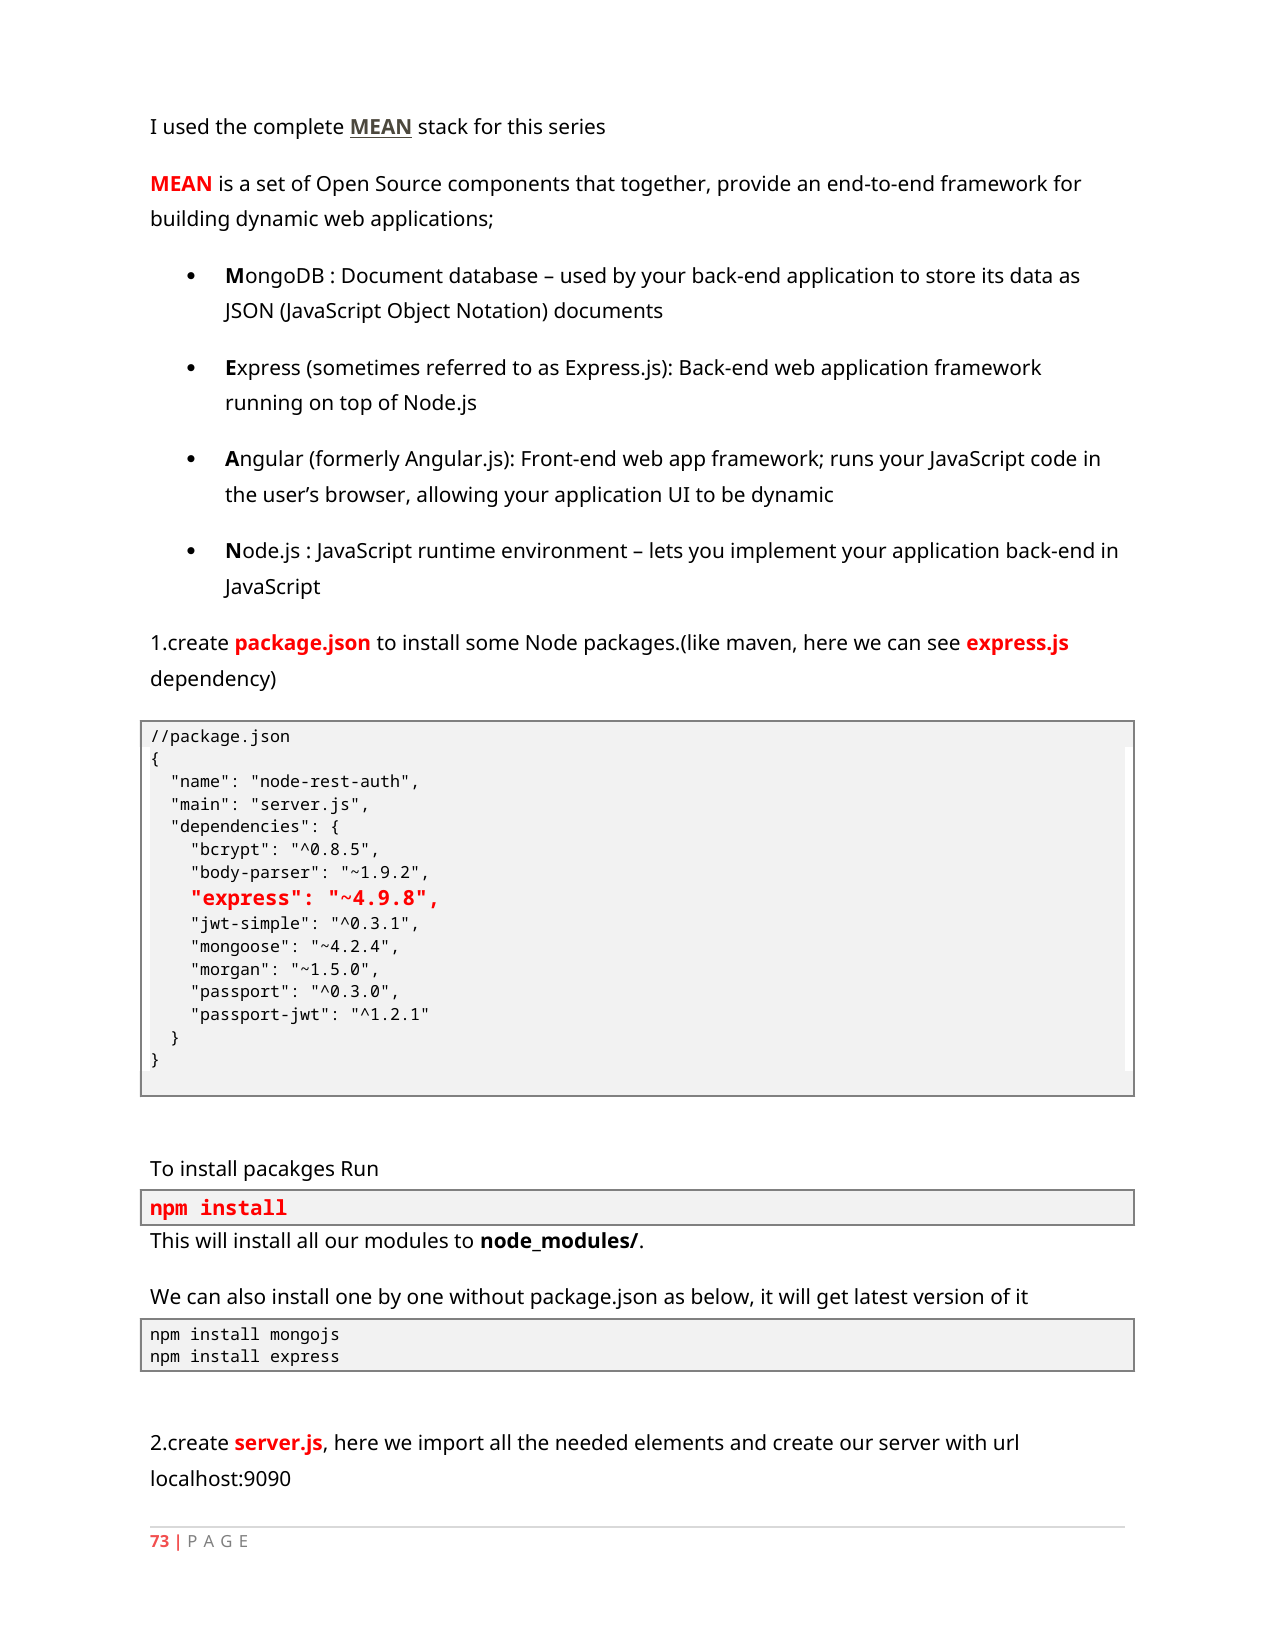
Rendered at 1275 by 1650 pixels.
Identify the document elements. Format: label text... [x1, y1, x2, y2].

text "main": "server.js", [150, 792, 1125, 815]
text "morgan": "~1.5.0", [150, 957, 1125, 980]
list Angular (formerly Angular.js): Front-end web app framework; runs your JavaScript code in the user’s browser, allowing your application UI to be dynamic [187, 444, 1125, 508]
text npm install [142, 1191, 1133, 1224]
text "mongoose": "~4.2.4", [150, 934, 1125, 957]
text } [150, 1025, 1125, 1048]
list Node.js : JavaScript runtime environment – lets you implement your application back-end in JavaScript [187, 536, 1125, 600]
text This will install all our modules to node_modules/. [150, 1226, 1125, 1254]
text "passport-jwt": "^1.2.1" [150, 1002, 1125, 1025]
text "dependencies": { [150, 815, 1125, 838]
text "bcrypt": "^0.8.5", [150, 838, 1125, 861]
text } [150, 1048, 1125, 1066]
text I used the complete MEAN stack for this series [150, 112, 1125, 141]
text npm install mongojs [142, 1320, 1133, 1341]
text "name": "node-rest-auth", [150, 770, 1125, 792]
text "jwt-simple": "^0.3.1", [150, 912, 1125, 934]
text { [150, 747, 1125, 770]
text "body-parser": "~1.9.2", [150, 861, 1125, 883]
list MongoDB : Document database – used by your back-end application to store its data as JSON (JavaScript Object Notation) documents [187, 261, 1125, 325]
text "passport": "^0.3.0", [150, 980, 1125, 1002]
text "express": "~4.9.8", [150, 883, 1125, 912]
text MEAN is a set of Open Source components that together, provide an end-to-end framework for building dynamic web applications; [150, 169, 1125, 233]
text 1.create package.json to install some Node packages.(like maven, here we can see express.js dependency) [150, 628, 1125, 692]
text npm install express [142, 1341, 1133, 1370]
text We can also install one by one without package.json as below, it will get latest version of it [150, 1282, 1125, 1311]
text //package.json [142, 722, 1133, 747]
text To install pacakges Run [150, 1154, 1125, 1182]
text 2.create server.js, here we import all the needed elements and create our server with url localhost:9090 [150, 1428, 1125, 1492]
list Express (sometimes referred to as Express.js): Back-end web application framework running on top of Node.js [187, 353, 1125, 417]
